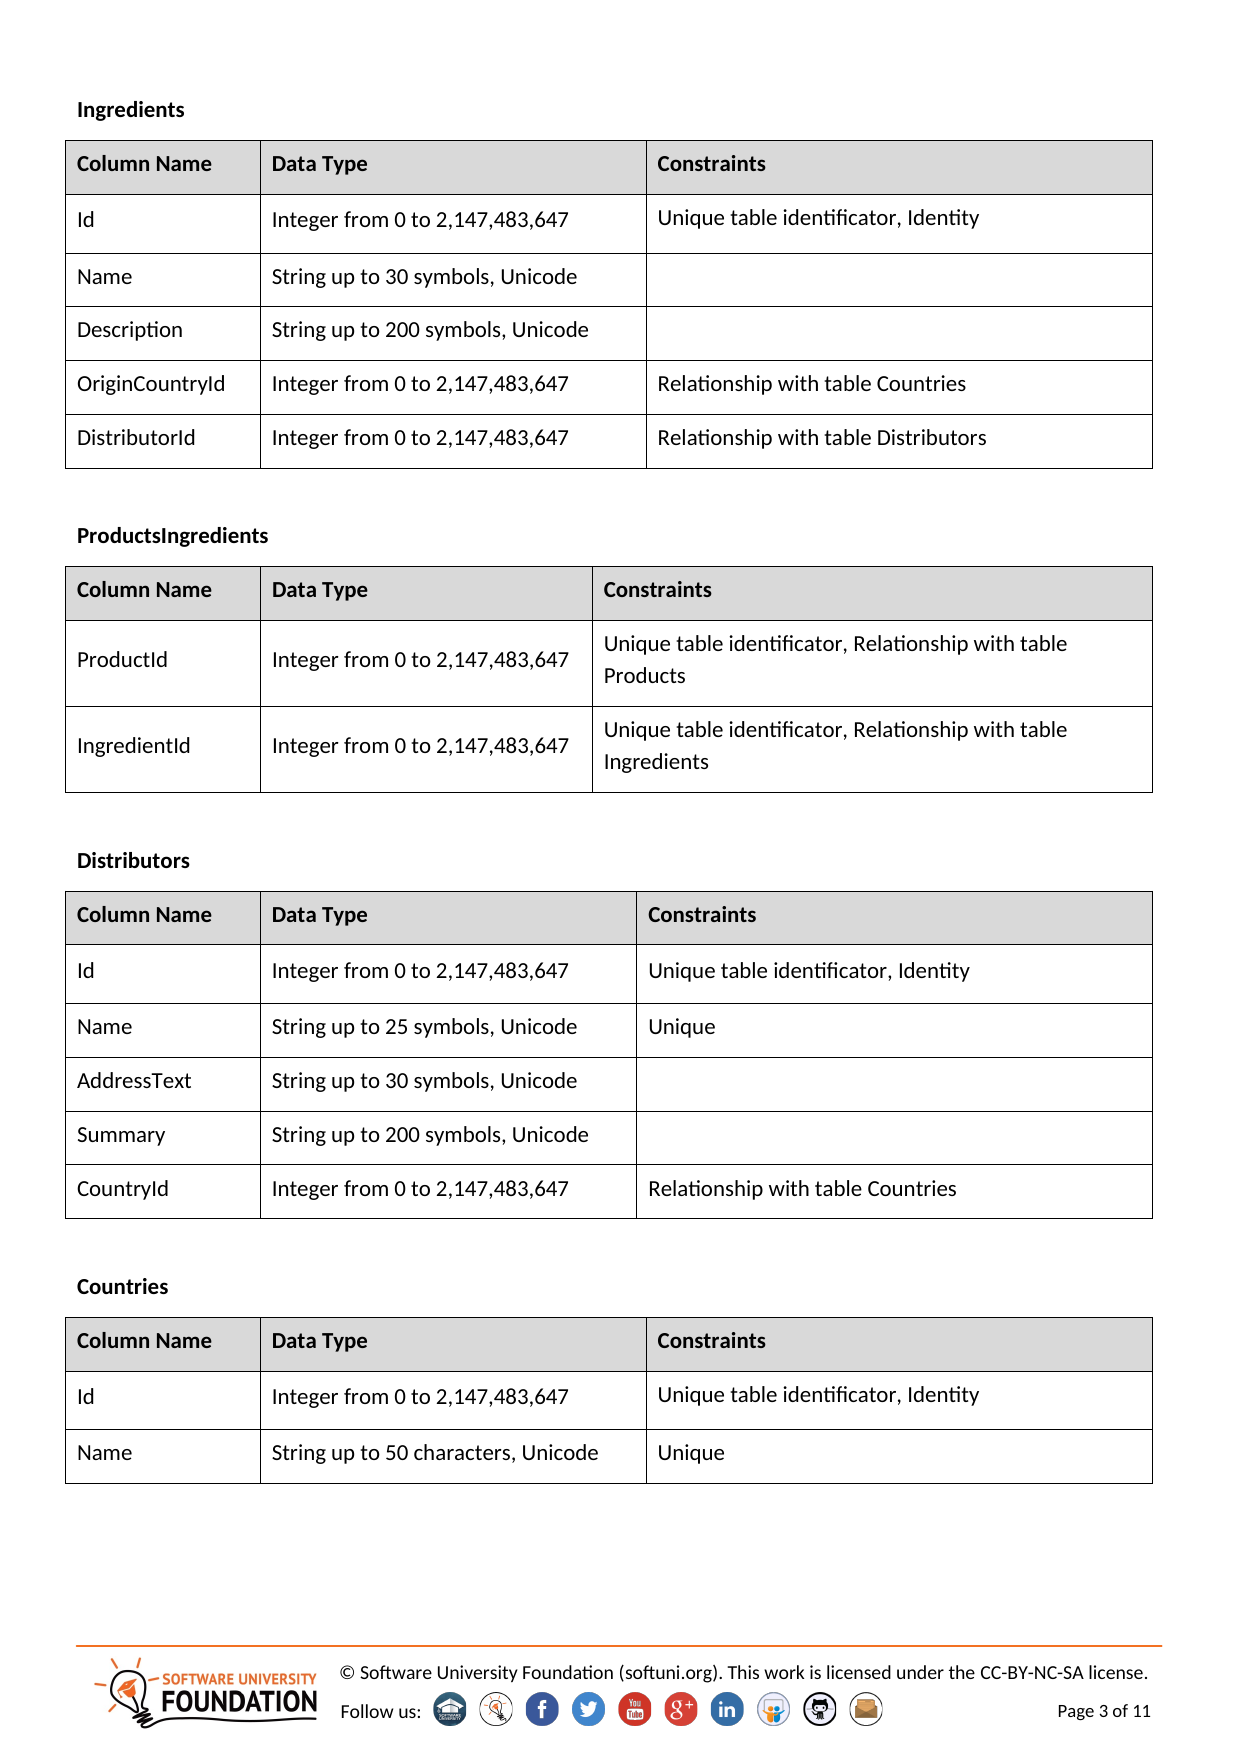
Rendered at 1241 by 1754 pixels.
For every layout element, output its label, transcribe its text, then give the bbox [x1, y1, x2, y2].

table_cell Id [66, 945, 260, 1003]
picture [664, 1692, 698, 1726]
table_header Data Type [261, 141, 646, 194]
table_cell Integer from 0 to 2,147,483,647 [261, 1372, 646, 1429]
table_cell Integer from 0 to 2,147,483,647 [261, 621, 592, 706]
table_cell Name [66, 1004, 260, 1057]
picture [479, 1692, 513, 1726]
table_cell String up to 30 symbols, Unicode [261, 254, 646, 306]
table_cell Description [66, 307, 260, 360]
table_header Constraints [647, 141, 1152, 194]
table_cell Integer from 0 to 2,147,483,647 [261, 1165, 636, 1218]
text Countries [77, 1272, 1163, 1300]
table_cell Unique table identificator, Relationship with table Products [593, 621, 1152, 706]
table_cell Id [66, 195, 260, 252]
picture [525, 1692, 559, 1726]
table_cell [637, 1058, 1152, 1111]
table_cell [637, 1112, 1152, 1164]
table_cell [647, 307, 1152, 360]
table_cell Name [66, 254, 260, 306]
table_header Constraints [637, 892, 1152, 944]
table_cell OriginCountryId [66, 361, 260, 414]
table_cell Unique [647, 1430, 1152, 1483]
table_cell Integer from 0 to 2,147,483,647 [261, 415, 646, 467]
table_cell Integer from 0 to 2,147,483,647 [261, 945, 636, 1003]
picture [572, 1692, 605, 1726]
table_header Data Type [261, 892, 636, 944]
table_header Constraints [647, 1318, 1152, 1371]
table_cell Unique table identificator, Identity [637, 945, 1152, 1003]
table_header Data Type [261, 567, 592, 620]
table_cell String up to 30 symbols, Unicode [261, 1058, 636, 1111]
table_header Column Name [66, 1318, 260, 1371]
table_cell Relationship with table Countries [637, 1165, 1152, 1218]
table_cell Relationship with table Countries [647, 361, 1152, 414]
table_cell Relationship with table Distributors [647, 415, 1152, 467]
table_cell DistributorId [66, 415, 260, 467]
table_cell Unique table identificator, Identity [647, 195, 1152, 252]
table_cell String up to 200 symbols, Unicode [261, 307, 646, 360]
picture [849, 1692, 883, 1726]
table_header Column Name [66, 567, 260, 620]
table_header Constraints [593, 567, 1152, 620]
table_cell Unique table identificator, Relationship with table Ingredients [593, 707, 1152, 792]
table_header Data Type [261, 1318, 646, 1371]
table_cell Integer from 0 to 2,147,483,647 [261, 195, 646, 252]
table_cell CountryId [66, 1165, 260, 1218]
picture [803, 1692, 837, 1726]
text Distributors [77, 846, 1163, 874]
table_cell String up to 50 characters, Unicode [261, 1430, 646, 1483]
picture [93, 1656, 317, 1729]
table_cell String up to 25 symbols, Unicode [261, 1004, 636, 1057]
text Ingredients [77, 95, 1163, 123]
picture [618, 1692, 652, 1726]
table_header Column Name [66, 892, 260, 944]
picture [757, 1692, 790, 1726]
table_cell Name [66, 1430, 260, 1483]
table_cell Unique [637, 1004, 1152, 1057]
table_cell Unique table identificator, Identity [647, 1372, 1152, 1429]
table_cell AddressText [66, 1058, 260, 1111]
table_cell ProductId [66, 621, 260, 706]
table_cell [647, 254, 1152, 306]
table_cell IngredientId [66, 707, 260, 792]
table_cell String up to 200 symbols, Unicode [261, 1112, 636, 1164]
table_cell Integer from 0 to 2,147,483,647 [261, 361, 646, 414]
table_header Column Name [66, 141, 260, 194]
picture [710, 1692, 744, 1726]
table_cell Id [66, 1372, 260, 1429]
text ProductsIngredients [77, 522, 1163, 549]
table_cell Summary [66, 1112, 260, 1164]
table_cell Integer from 0 to 2,147,483,647 [261, 707, 592, 792]
picture [433, 1692, 467, 1726]
